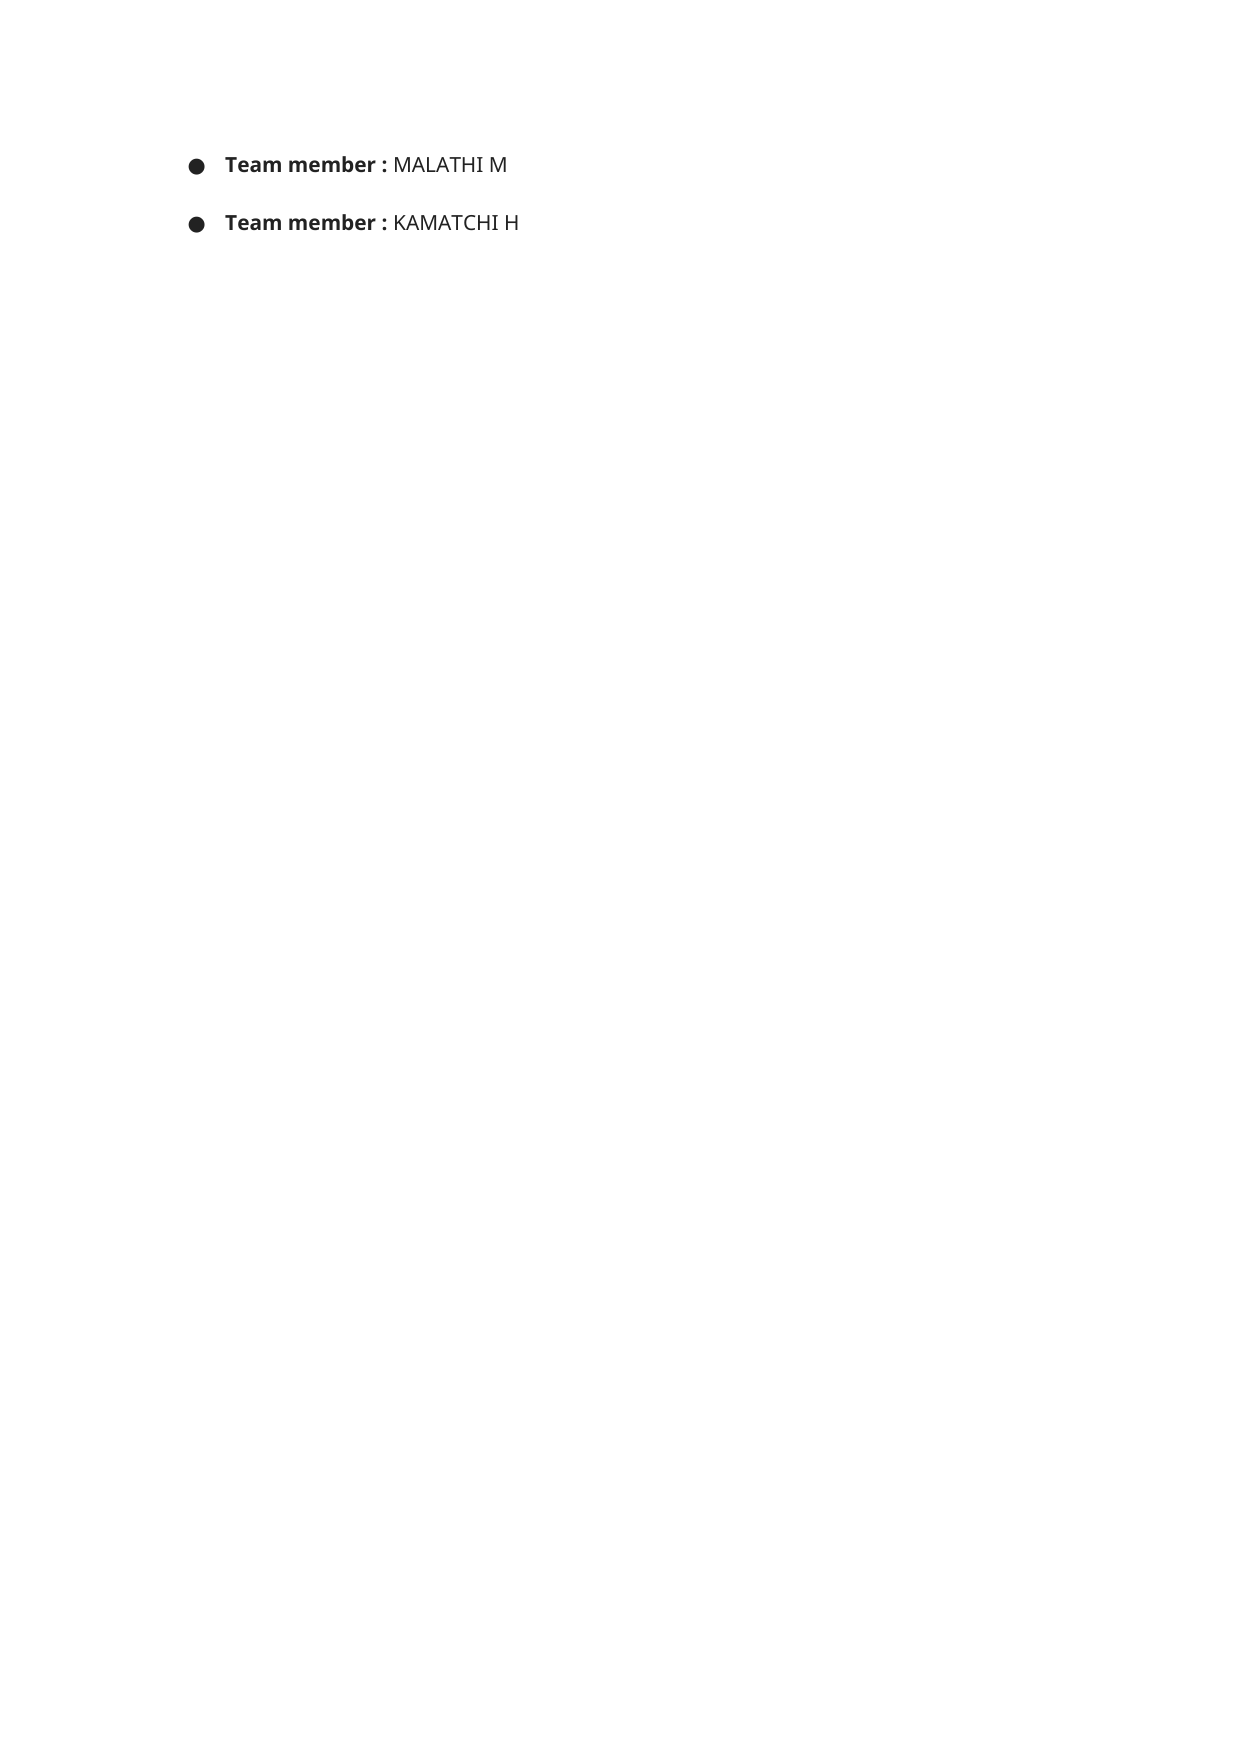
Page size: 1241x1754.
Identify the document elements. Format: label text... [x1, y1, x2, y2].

list Team member : KAMATCHI H [187, 208, 1090, 236]
list Team member : MALATHI M [187, 150, 1090, 178]
